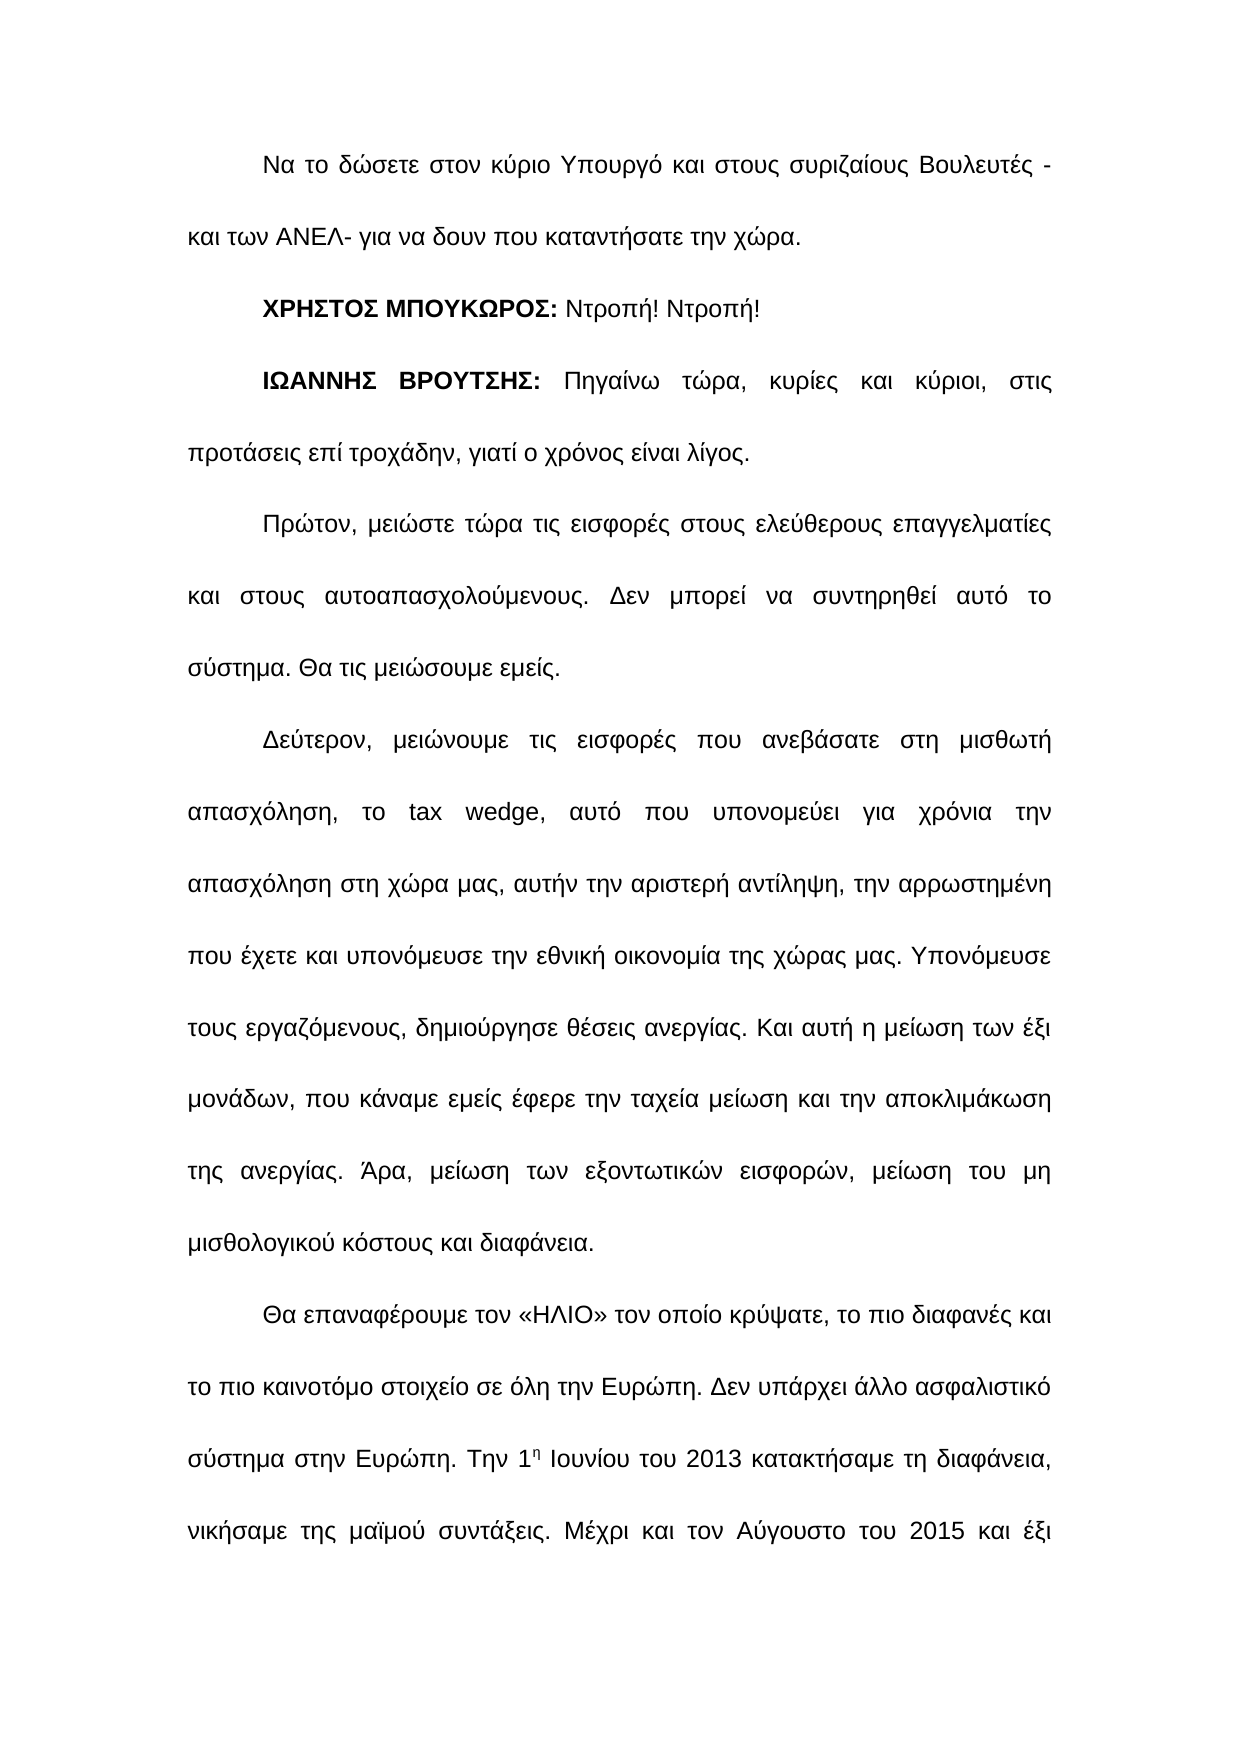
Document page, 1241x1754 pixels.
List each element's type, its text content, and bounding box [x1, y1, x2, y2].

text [187, 1300, 1053, 1544]
text Να το δώσετε στον κύριο Υπουργό και στους συριζαίους Βουλευτές -και των ΑΝΕΛ- για να δουν που καταντήσατε την χώρα. [187, 150, 1053, 251]
text Δεύτερον, μειώνουμε τις εισφορές που ανεβάσατε στη μισθωτή απασχόληση, το tax wedge, αυτό που υπονομεύει για χρόνια την απασχόληση στη χώρα μας, αυτήν την αριστερή αντίληψη, την αρρωστημένη που έχετε και υπονόμευσε την εθνική οικονομία της χώρας μας. Υπονόμευσε τους εργαζόμενους, δημιούργησε θέσεις ανεργίας. Και αυτή η μείωση των έξι μονάδων, που κάναμε εμείς έφερε την ταχεία μείωση και την αποκλιμάκωση της ανεργίας. Άρα, μείωση των εξοντωτικών εισφορών, μείωση του μη μισθολογικού κόστους και διαφάνεια. [187, 725, 1053, 1257]
text ΧΡΗΣΤΟΣ ΜΠΟΥΚΩΡΟΣ: Ντροπή! Ντροπή! [187, 294, 1053, 322]
text ΙΩΑΝΝΗΣ ΒΡΟΥΤΣΗΣ: Πηγαίνω τώρα, κυρίες και κύριοι, στις προτάσεις επί τροχάδην, γιατί ο χρόνος είναι λίγος. [187, 366, 1053, 466]
text Πρώτον, μειώστε τώρα τις εισφορές στους ελεύθερους επαγγελματίες και στους αυτοαπασχολούμενους. Δεν μπορεί να συντηρηθεί αυτό το σύστημα. Θα τις μειώσουμε εμείς. [187, 509, 1053, 682]
